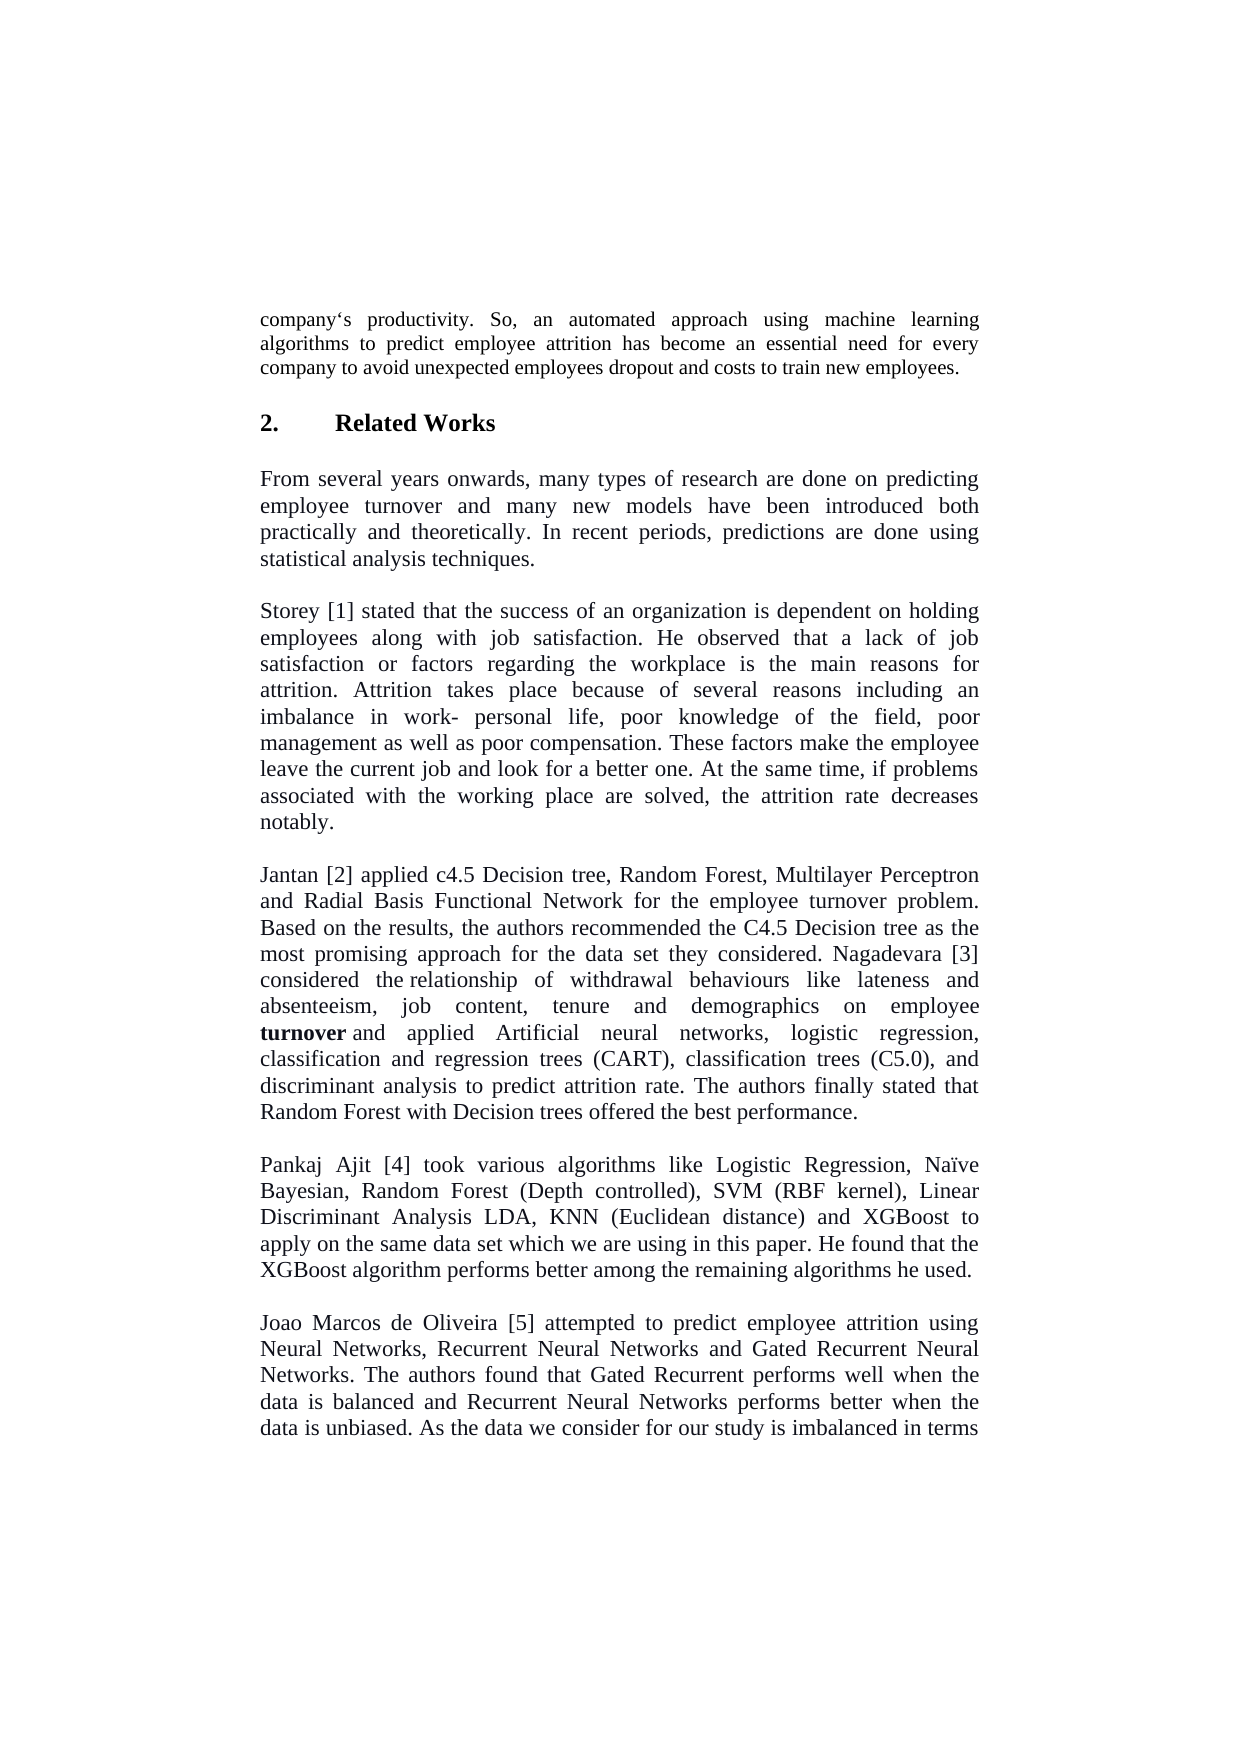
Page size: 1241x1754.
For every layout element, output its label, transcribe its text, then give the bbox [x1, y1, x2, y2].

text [260, 1309, 980, 1441]
text 2. Related Works [260, 408, 980, 437]
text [260, 307, 980, 379]
text Storey [1] stated that the success of an organization is dependent on holding employees along with job satisfaction. He observed that a lack of job satisfaction or factors regarding the workplace is the main reasons for attrition. Attrition takes place because of several reasons including an imbalance in work- personal life, poor knowledge of the field, poor management as well as poor compensation. These factors make the employee leave the current job and look for a better one. At the same time, if problems associated with the working place are solved, the attrition rate decreases notably. [260, 597, 980, 834]
text From several years onwards, many types of research are done on predicting employee turnover and many new models have been introduced both practically and theoretically. In recent periods, predictions are done using statistical analysis techniques. [260, 466, 980, 571]
text Jantan [2] applied c4.5 Decision tree, Random Forest, Multilayer Perceptron and Radial Basis Functional Network for the employee turnover problem. Based on the results, the authors recommended the C4.5 Decision tree as the most promising approach for the data set they considered. Nagadevara [3] considered the relationship of withdrawal behaviours like lateness and absenteeism, job content, tenure and demographics on employee turnover and applied Artificial neural networks, logistic regression, classification and regression trees (CART), classification trees (C5.0), and discriminant analysis to predict attrition rate. The authors finally stated that Random Forest with Decision trees offered the best performance. [260, 861, 980, 1124]
text Pankaj Ajit [4] took various algorithms like Logistic Regression, Naïve Bayesian, Random Forest (Depth controlled), SVM (RBF kernel), Linear Discriminant Analysis LDA, KNN (Euclidean distance) and XGBoost to apply on the same data set which we are using in this paper. He found that the XGBoost algorithm performs better among the remaining algorithms he used. [260, 1151, 980, 1282]
